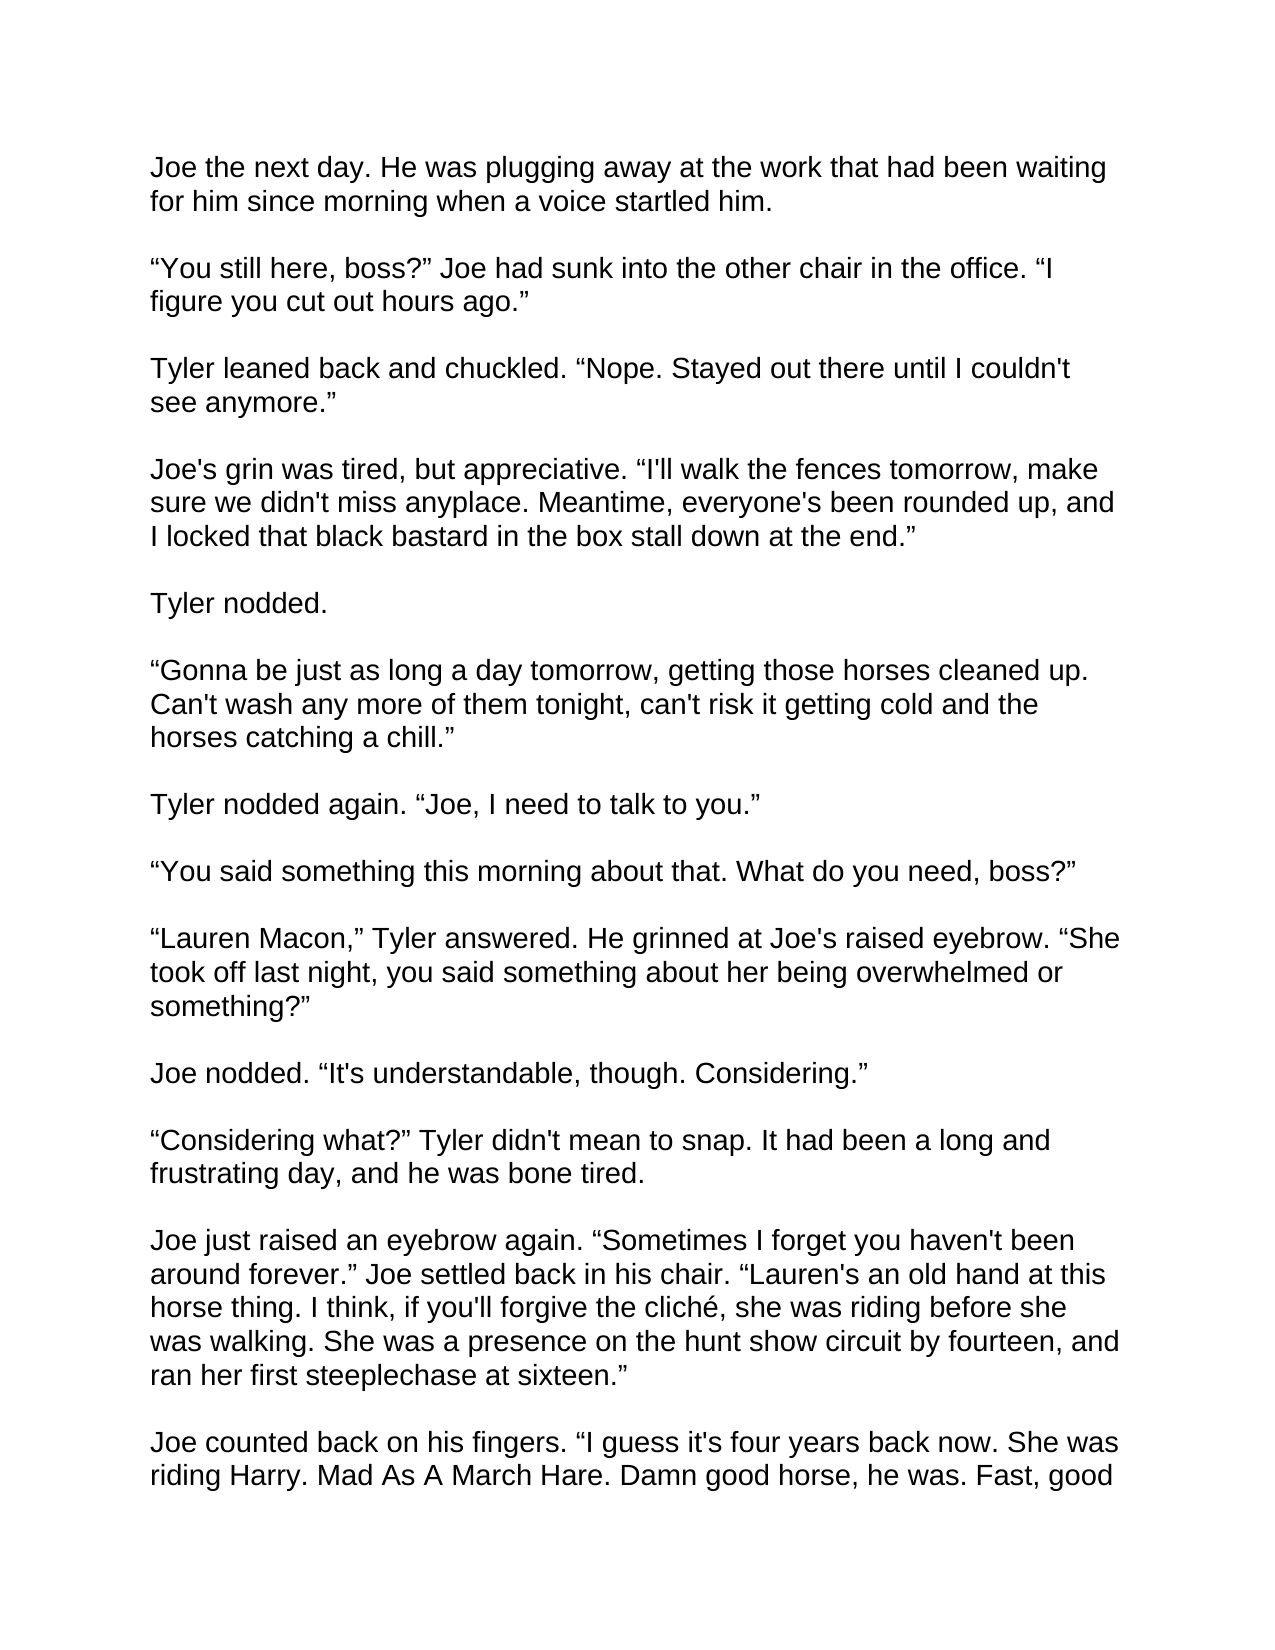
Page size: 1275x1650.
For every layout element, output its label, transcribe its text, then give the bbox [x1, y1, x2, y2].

text “You still here, boss?” Joe had sunk into the other chair in the office. “I figure you cut out hours ago.” [150, 251, 1125, 318]
text Joe's grin was tired, but appreciative. “I'll walk the fences tomorrow, make sure we didn't miss anyplace. Meantime, everyone's been rounded up, and I locked that black bastard in the box stall down at the end.” [150, 452, 1125, 552]
text Joe just raised an eyebrow again. “Sometimes I forget you haven't been around forever.” Joe settled back in his chair. “Lauren's an old hand at this horse thing. I think, if you'll forgive the cliché, she was riding before she was walking. She was a presence on the hunt show circuit by fourteen, and ran her first steeplechase at sixteen.” [150, 1223, 1125, 1391]
text “Gonna be just as long a day tomorrow, getting those horses cleaned up. Can't wash any more of them tonight, can't risk it getting cold and the horses catching a chill.” [150, 653, 1125, 754]
text “Lauren Macon,” Tyler answered. He grinned at Joe's raised eyebrow. “She took off last night, you said something about her being overwhelmed or something?” [150, 921, 1125, 1022]
text “Considering what?” Tyler didn't mean to snap. It had been a long and frustrating day, and he was bone tired. [150, 1123, 1125, 1190]
text Tyler nodded. [150, 586, 1125, 619]
text Tyler nodded again. “Joe, I need to talk to you.” [150, 787, 1125, 821]
text Joe nodded. “It's understandable, though. Considering.” [150, 1056, 1125, 1089]
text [150, 150, 1125, 217]
text “You said something this morning about that. What do you need, boss?” [150, 854, 1125, 888]
text Tyler leaned back and chuckled. “Nope. Stayed out there until I couldn't see anymore.” [150, 351, 1125, 418]
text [150, 1424, 1125, 1492]
